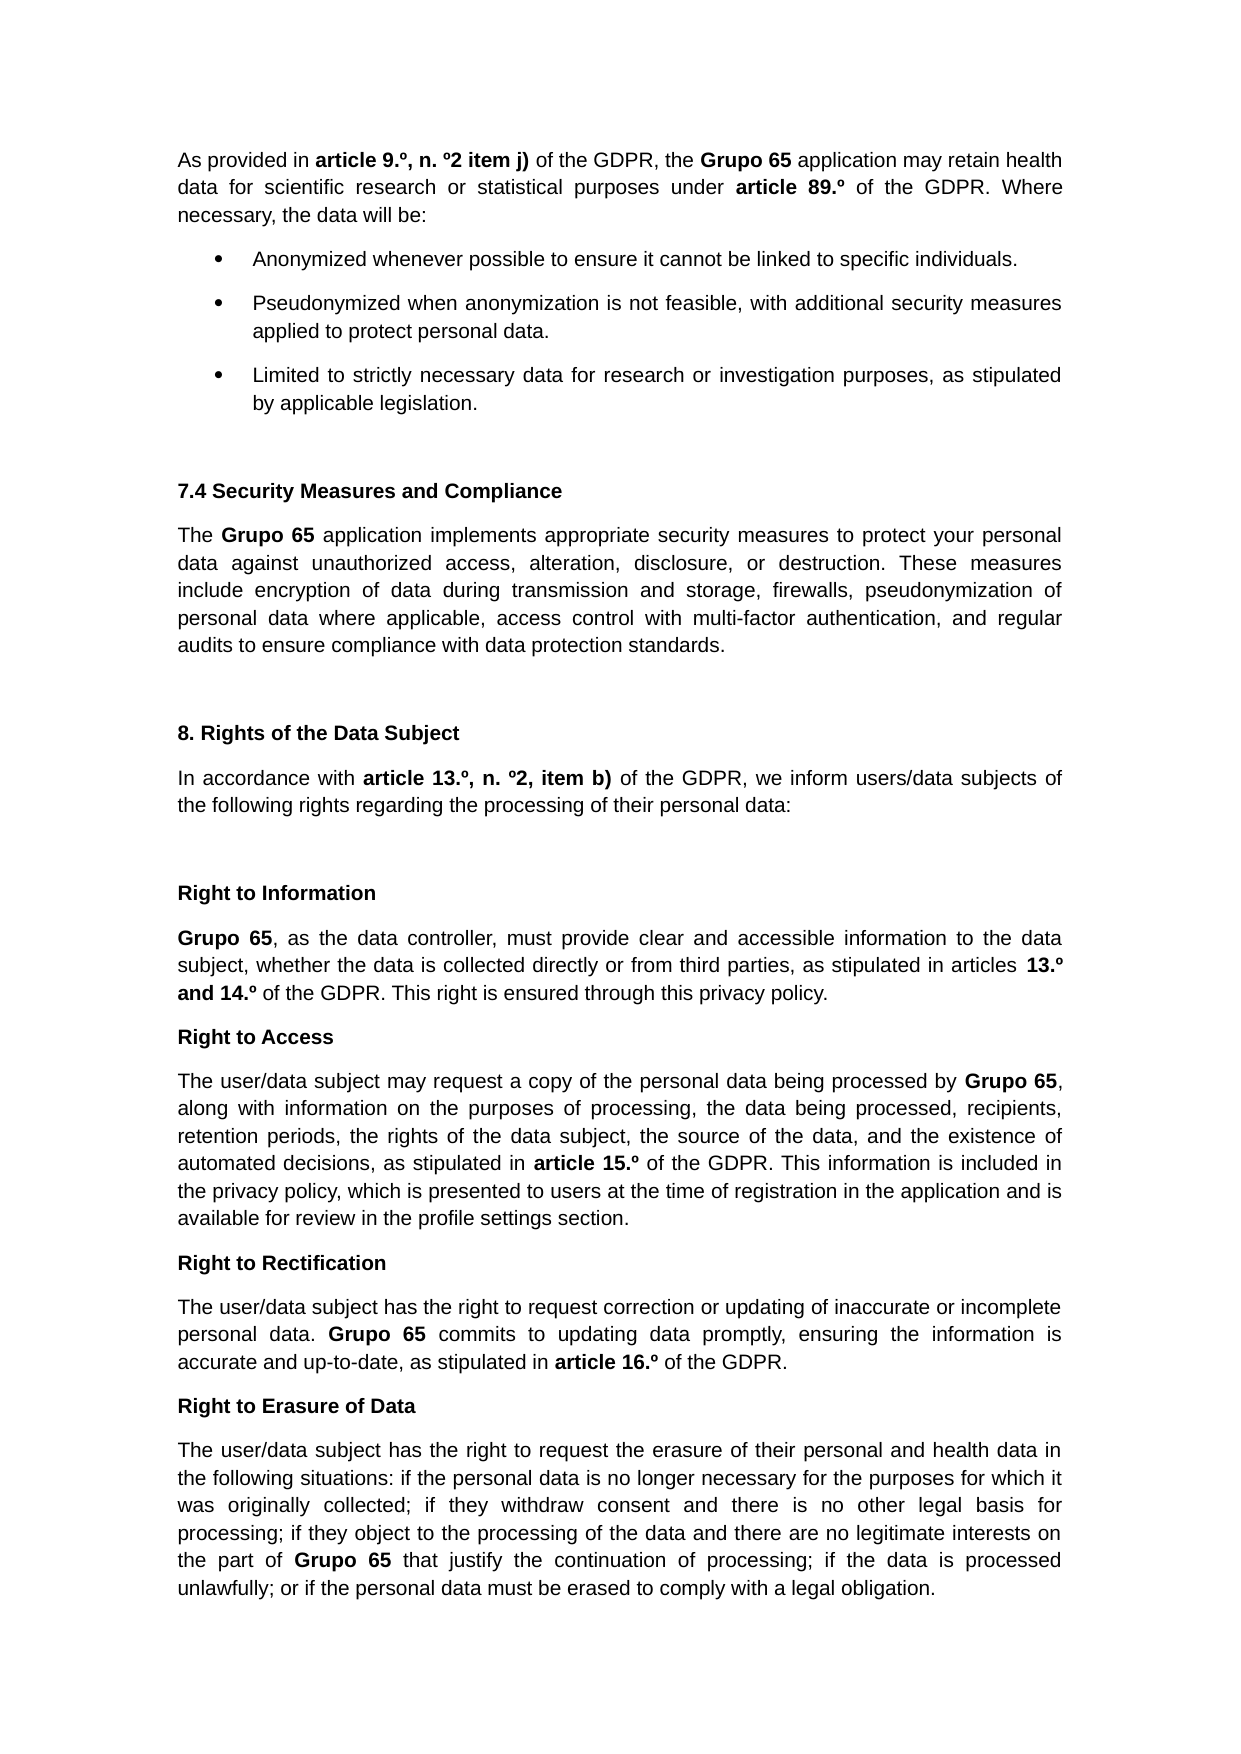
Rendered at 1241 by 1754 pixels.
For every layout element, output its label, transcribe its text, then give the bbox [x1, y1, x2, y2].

text Grupo 65, as the data controller, must provide clear and accessible information to the data subject, whether the data is collected directly or from third parties, as stipulated in articles 13.º and 14.º of the GDPR. This right is ensured through this privacy policy. [177, 925, 1063, 1004]
text The Grupo 65 application implements appropriate security measures to protect your personal data against unauthorized access, alteration, disclosure, or destruction. These measures include encryption of data during transmission and storage, firewalls, pseudonymization of personal data where applicable, access control with multi-factor authentication, and regular audits to ensure compliance with data protection standards. [177, 523, 1063, 657]
text Right to Information [177, 881, 1063, 905]
text Right to Access [177, 1024, 1063, 1048]
text The user/data subject has the right to request correction or updating of inaccurate or incomplete personal data. Grupo 65 commits to updating data promptly, ensuring the information is accurate and up-to-date, as stipulated in article 16.º of the GDPR. [177, 1294, 1063, 1373]
text In accordance with article 13.º, n. º2, item b) of the GDPR, we inform users/data subjects of the following rights regarding the processing of their personal data: [177, 765, 1063, 817]
text The user/data subject has the right to request the erasure of their personal and health data in the following situations: if the personal data is no longer necessary for the purposes for which it was originally collected; if they withdraw consent and there is no other legal basis for processing; if they object to the processing of the data and there are no legitimate interests on the part of Grupo 65 that justify the continuation of processing; if the data is processed unlawfully; or if the personal data must be erased to comply with a legal obligation. [177, 1438, 1063, 1599]
text Right to Erasure of Data [177, 1394, 1063, 1418]
text Right to Rectification [177, 1250, 1063, 1274]
text As provided in article 9.º, n. º2 item j) of the GDPR, the Grupo 65 application may retain health data for scientific research or statistical purposes under article 89.º of the GDPR. Where necessary, the data will be: [177, 148, 1063, 227]
list Limited to strictly necessary data for research or investigation purposes, as stipulated by applicable legislation. [215, 363, 1063, 414]
text 8. Rights of the Data Subject [177, 721, 1063, 745]
text The user/data subject may request a copy of the personal data being processed by Grupo 65, along with information on the purposes of processing, the data being processed, recipients, retention periods, the rights of the data subject, the source of the data, and the existence of automated decisions, as stipulated in article 15.º of the GDPR. This information is included in the privacy policy, which is presented to users at the time of registration in the application and is available for review in the profile settings section. [177, 1069, 1063, 1230]
list Anonymized whenever possible to ensure it cannot be linked to specific individuals. [215, 247, 1063, 271]
text 7.4 Security Measures and Compliance [177, 479, 1063, 503]
list Pseudonymized when anonymization is not feasible, with additional security measures applied to protect personal data. [215, 291, 1063, 343]
